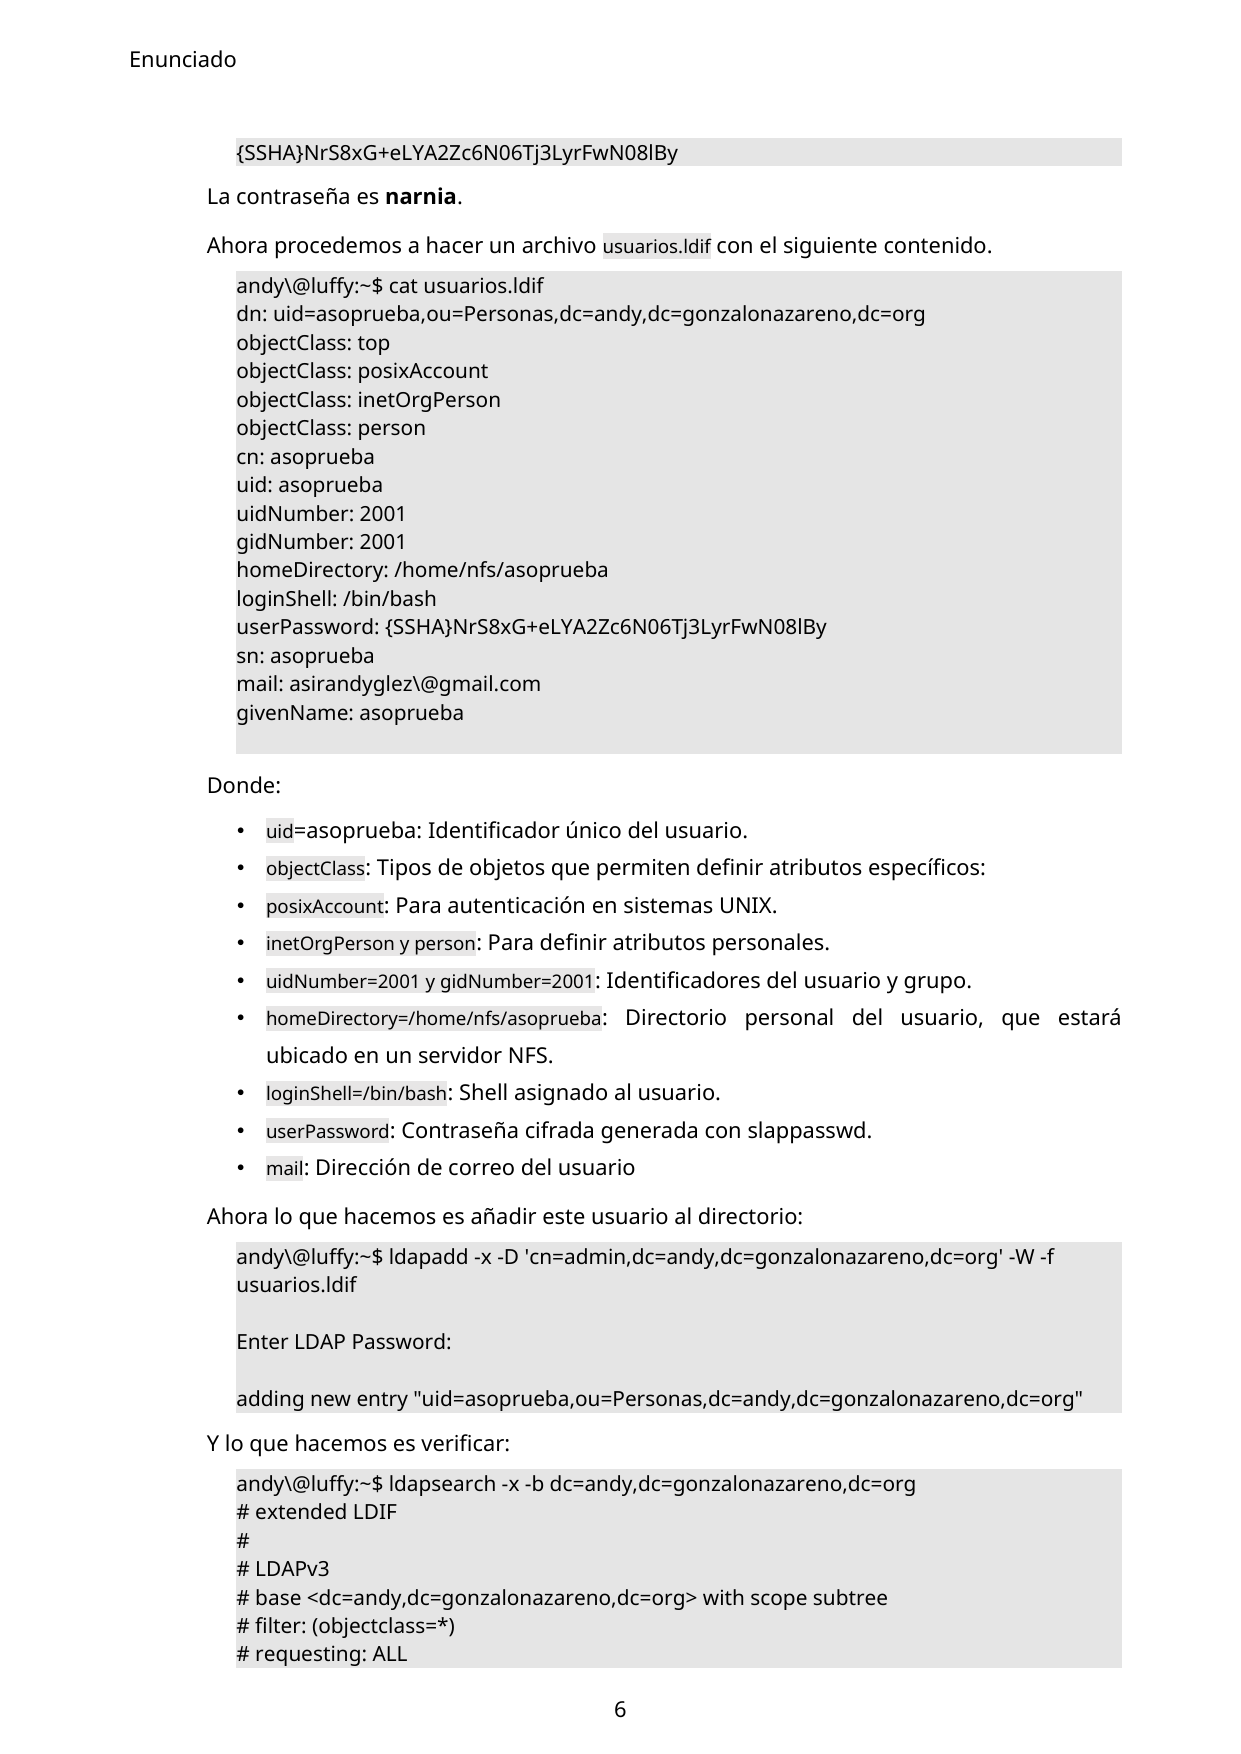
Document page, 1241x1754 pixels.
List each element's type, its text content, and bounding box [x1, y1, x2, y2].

text Y lo que hacemos es verificar: [207, 1424, 1122, 1461]
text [236, 138, 1122, 166]
list mail: Dirección de correo del usuario [237, 1148, 1122, 1186]
list inetOrgPerson y person: Para definir atributos personales. [237, 923, 1122, 961]
text Donde: [207, 766, 1122, 803]
text Ahora lo que hacemos es añadir este usuario al directorio: [207, 1197, 1122, 1234]
list uidNumber=2001 y gidNumber=2001: Identificadores del usuario y grupo. [237, 961, 1122, 998]
list userPassword: Contraseña cifrada generada con slappasswd. [237, 1111, 1122, 1148]
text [236, 1469, 1122, 1668]
list uid=asoprueba: Identificador único del usuario. [237, 811, 1122, 848]
list objectClass: Tipos de objetos que permiten definir atributos específicos: [237, 848, 1122, 886]
text La contraseña es narnia. [207, 177, 1122, 215]
list posixAccount: Para autenticación en sistemas UNIX. [237, 886, 1122, 923]
text andy\@luffy:~$ ldapadd -x -D 'cn=admin,dc=andy,dc=gonzalonazareno,dc=org' -W -f usuarios.ldif Enter LDAP Password: adding new entry "uid=asoprueba,ou=Personas,dc=andy,dc=gonzalonazareno,dc=org" [236, 1242, 1122, 1413]
list homeDirectory=/home/nfs/asoprueba: Directorio personal del usuario, que estará ubicado en un servidor NFS. [237, 998, 1122, 1073]
text Ahora procedemos a hacer un archivo usuarios.ldif con el siguiente contenido. [207, 226, 1122, 264]
text andy\@luffy:~$ cat usuarios.ldif dn: uid=asoprueba,ou=Personas,dc=andy,dc=gonzalonazareno,dc=org objectClass: top objectClass: posixAccount objectClass: inetOrgPerson objectClass: person cn: asoprueba uid: asoprueba uidNumber: 2001 gidNumber: 2001 homeDirectory: /home/nfs/asoprueba loginShell: /bin/bash userPassword: {SSHA}NrS8xG+eLYA2Zc6N06Tj3LyrFwN08lBy sn: asoprueba mail: asirandyglez\@gmail.com givenName: asoprueba [236, 271, 1122, 754]
list loginShell=/bin/bash: Shell asignado al usuario. [237, 1073, 1122, 1111]
